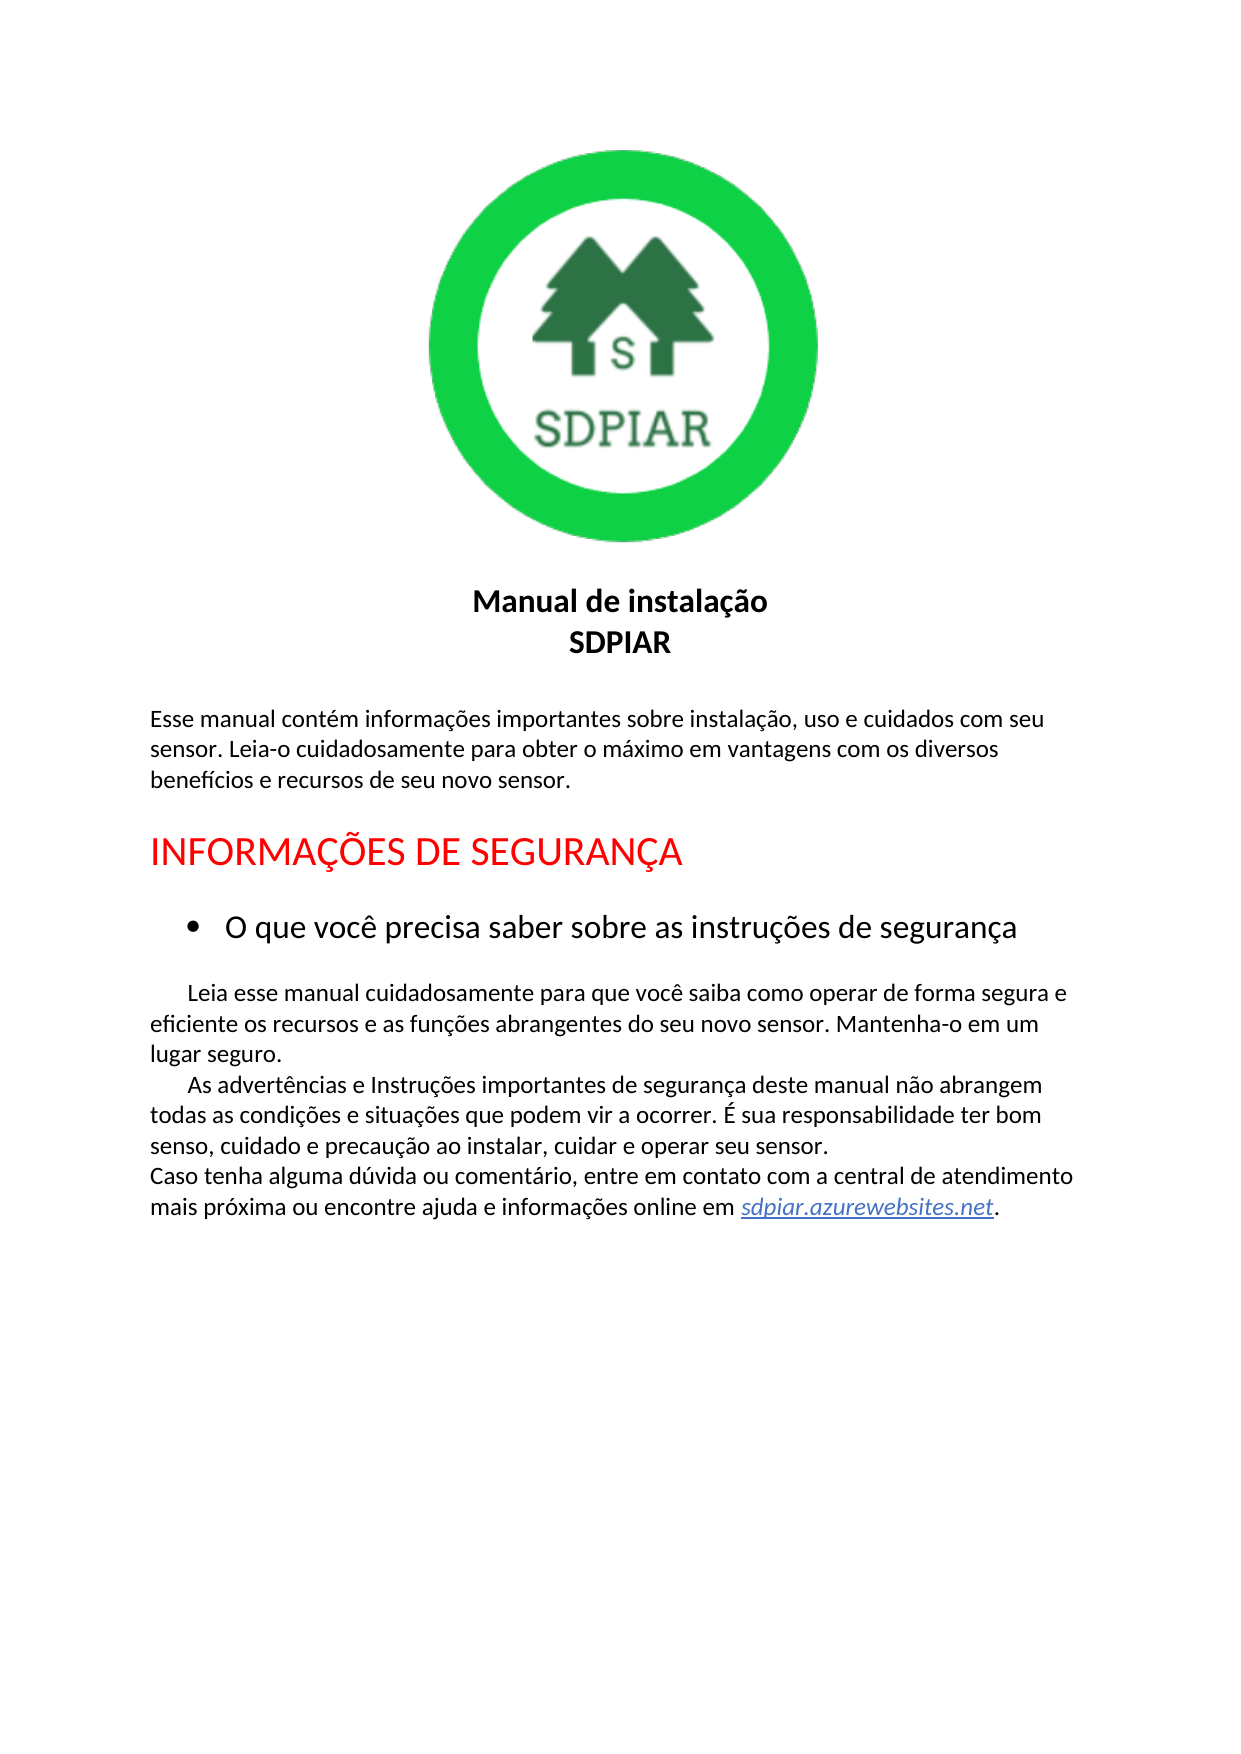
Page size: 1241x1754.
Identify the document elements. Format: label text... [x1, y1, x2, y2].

text SDPIAR [150, 621, 1090, 662]
list O que você precisa saber sobre as instruções de segurança [187, 906, 1090, 947]
text Caso tenha alguma dúvida ou comentário, entre em contato com a central de atendimento mais próxima ou encontre ajuda e informações online em sdpiar.azurewebsites.net. [150, 1161, 1090, 1222]
text As advertências e Instruções importantes de segurança deste manual não abrangem todas as condições e situações que podem vir a ocorrer. É sua responsabilidade ter bom senso, cuidado e precaução ao instalar, cuidar e operar seu sensor. [150, 1069, 1090, 1161]
text Esse manual contém informações importantes sobre instalação, uso e cuidados com seu sensor. Leia-o cuidadosamente para obter o máximo em vantagens com os diversos benefícios e recursos de seu novo sensor. [150, 703, 1090, 794]
text Manual de instalação [150, 581, 1090, 621]
text Leia esse manual cuidadosamente para que você saiba como operar de forma segura e eficiente os recursos e as funções abrangentes do seu novo sensor. Mantenha-o em um lugar seguro. [150, 977, 1090, 1069]
picture [420, 150, 820, 550]
text INFORMAÇÕES DE SEGURANÇA [150, 825, 1090, 876]
